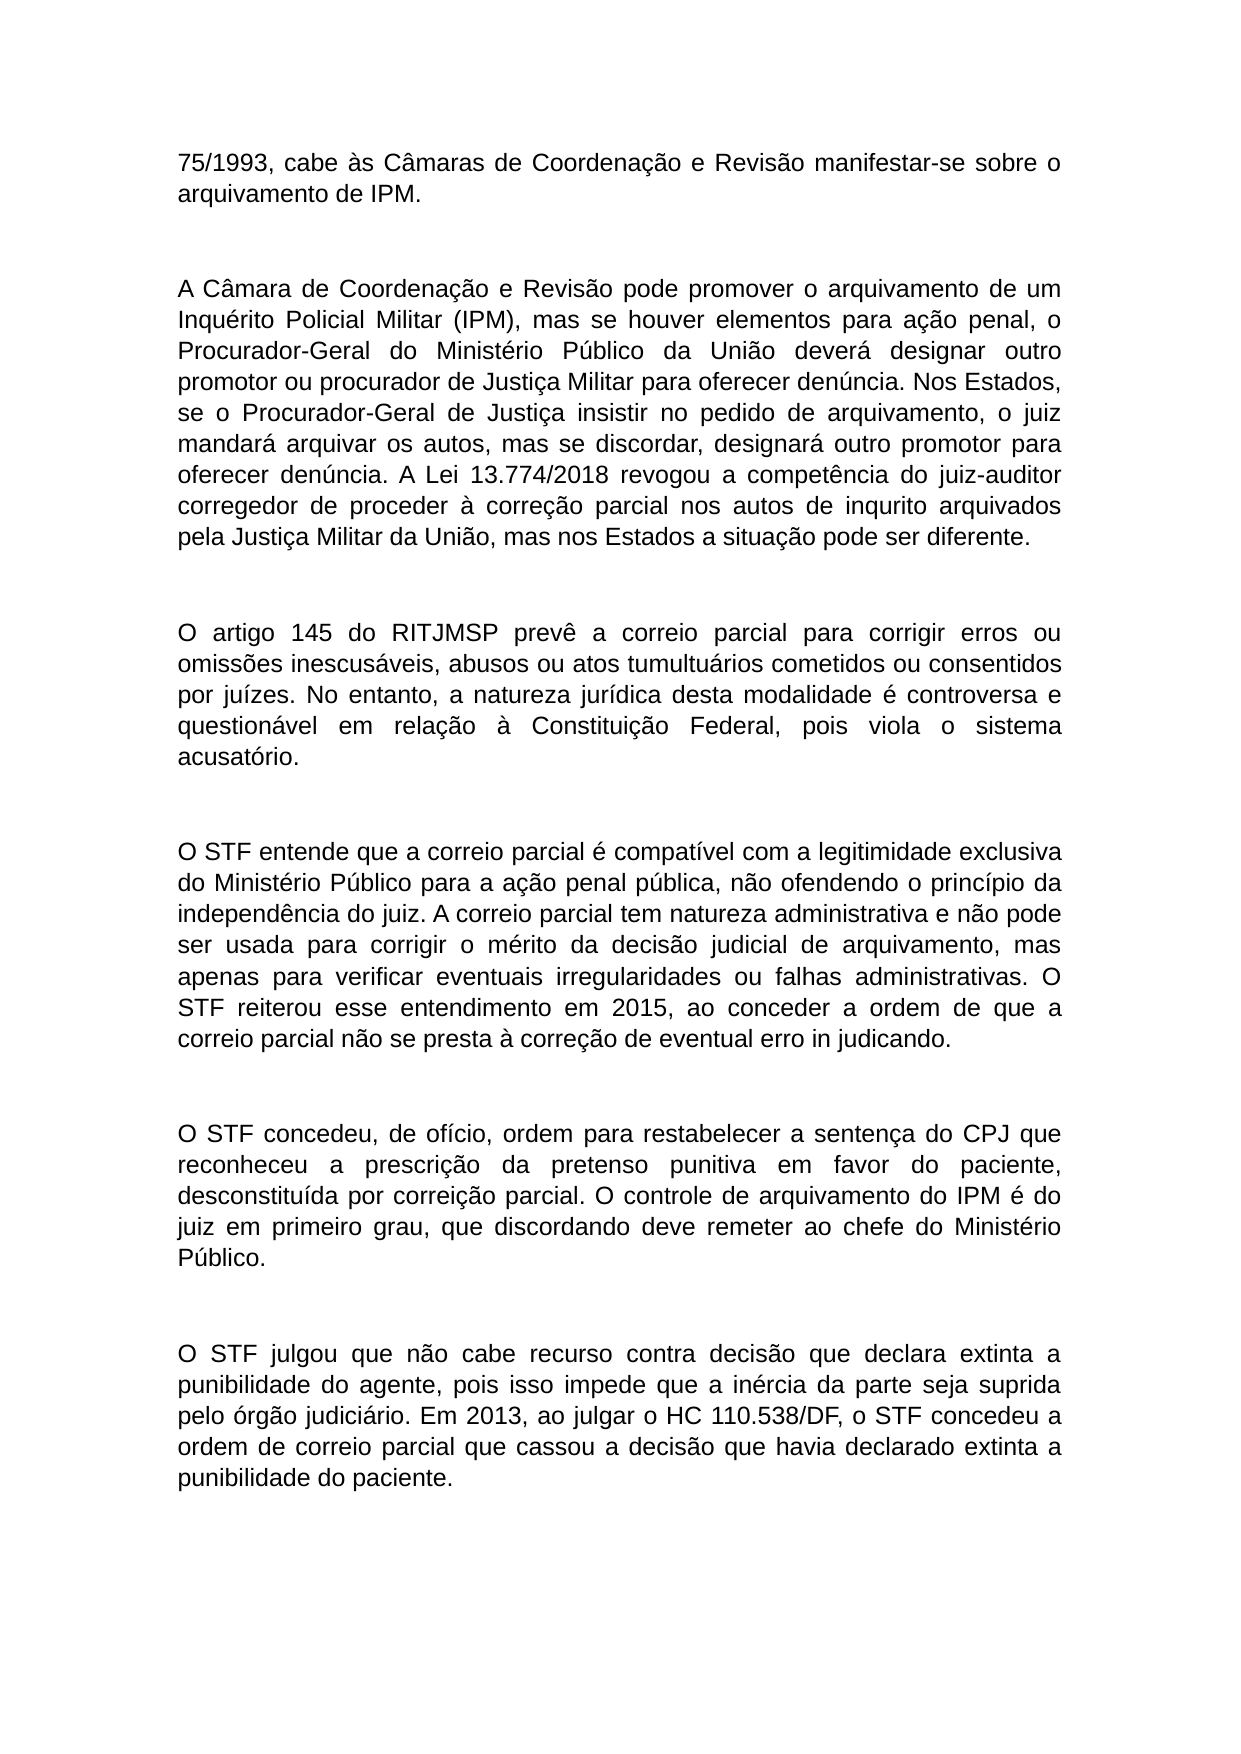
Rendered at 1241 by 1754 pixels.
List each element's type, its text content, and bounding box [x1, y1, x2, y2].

text A Câmara de Coordenação e Revisão pode promover o arquivamento de um Inquérito Policial Militar (IPM), mas se houver elementos para ação penal, o Procurador-Geral do Ministério Público da União deverá designar outro promotor ou procurador de Justiça Militar para oferecer denúncia. Nos Estados, se o Procurador-Geral de Justiça insistir no pedido de arquivamento, o juiz mandará arquivar os autos, mas se discordar, designará outro promotor para oferecer denúncia. A Lei 13.774/2018 revogou a competência do juiz-auditor corregedor de proceder à correção parcial nos autos de inqurito arquivados pela Justiça Militar da União, mas nos Estados a situação pode ser diferente. [177, 274, 1063, 551]
text O STF julgou que não cabe recurso contra decisão que declara extinta a punibilidade do agente, pois isso impede que a inércia da parte seja suprida pelo órgão judiciário. Em 2013, ao julgar o HC 110.538/DF, o STF concedeu a ordem de correio parcial que cassou a decisão que havia declarado extinta a punibilidade do paciente. [177, 1339, 1063, 1492]
text O STF concedeu, de ofício, ordem para restabelecer a sentença do CPJ que reconheceu a prescrição da pretenso punitiva em favor do paciente, desconstituída por correição parcial. O controle de arquivamento do IPM é do juiz em primeiro grau, que discordando deve remeter ao chefe do Ministério Público. [177, 1119, 1063, 1272]
text O artigo 145 do RITJMSP prevê a correio parcial para corrigir erros ou omissões inescusáveis, abusos ou atos tumultuários cometidos ou consentidos por juízes. No entanto, a natureza jurídica desta modalidade é controversa e questionável em relação à Constituição Federal, pois viola o sistema acusatório. [177, 618, 1063, 771]
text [177, 148, 1063, 207]
text O STF entende que a correio parcial é compatível com a legitimidade exclusiva do Ministério Público para a ação penal pública, não ofendendo o princípio da independência do juiz. A correio parcial tem natureza administrativa e não pode ser usada para corrigir o mérito da decisão judicial de arquivamento, mas apenas para verificar eventuais irregularidades ou falhas administrativas. O STF reiterou esse entendimento em 2015, ao conceder a ordem de que a correio parcial não se presta à correção de eventual erro in judicando. [177, 837, 1063, 1052]
